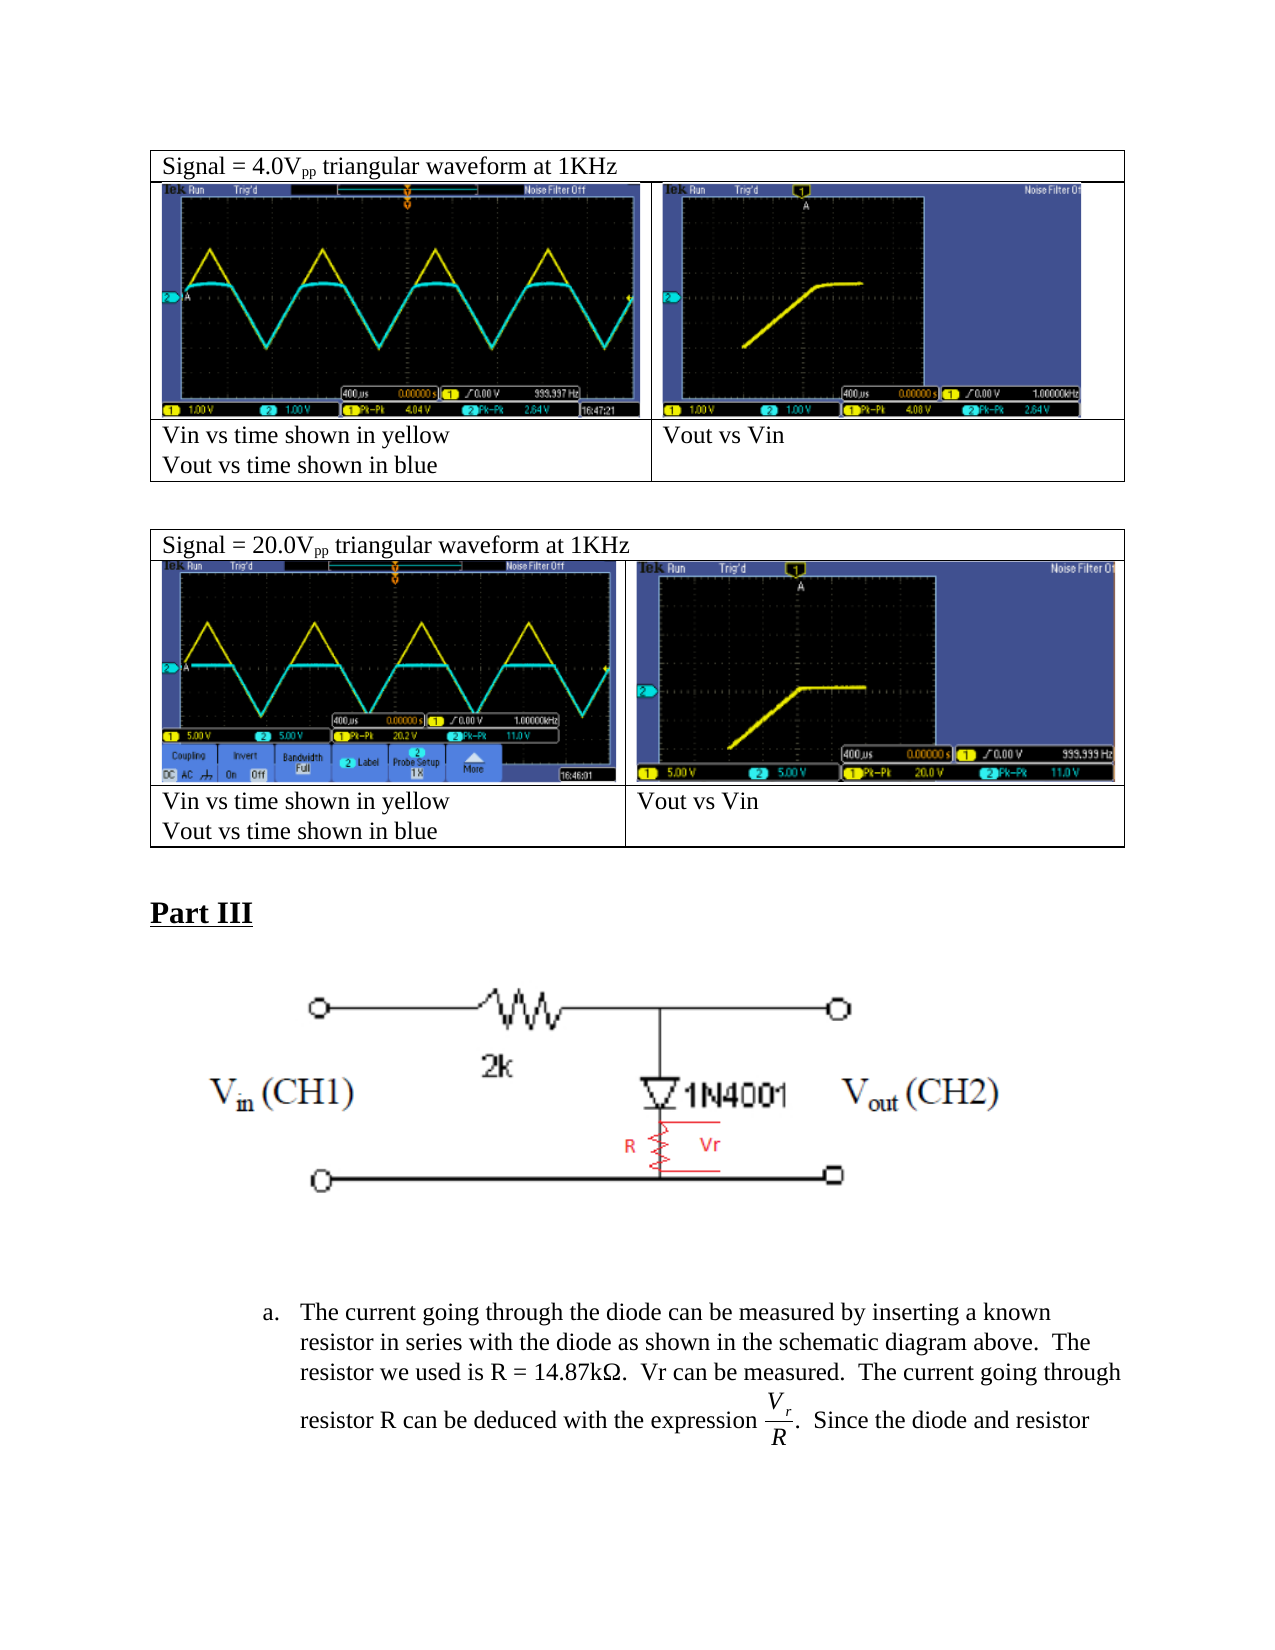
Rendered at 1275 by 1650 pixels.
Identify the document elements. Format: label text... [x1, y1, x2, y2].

picture [636, 561, 1116, 782]
table_cell [151, 561, 625, 785]
table_cell [626, 561, 1124, 785]
picture [161, 182, 640, 418]
table_cell Vout vs Vin [626, 786, 1124, 846]
picture [161, 561, 617, 784]
table_cell Vin vs time shown in yellow Vout vs time shown in blue [151, 420, 651, 481]
picture [150, 932, 1056, 1279]
table_header Signal = 20.0Vpp triangular waveform at 1KHz [151, 530, 1124, 560]
picture [662, 182, 1082, 418]
table_cell [151, 183, 651, 419]
table_cell Vin vs time shown in yellow Vout vs time shown in blue [151, 786, 625, 846]
table_header Signal = 4.0Vpp triangular waveform at 1KHz [151, 151, 1124, 181]
table_cell [652, 183, 1124, 419]
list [262, 1297, 1125, 1451]
table_cell Vout vs Vin [652, 420, 1124, 481]
